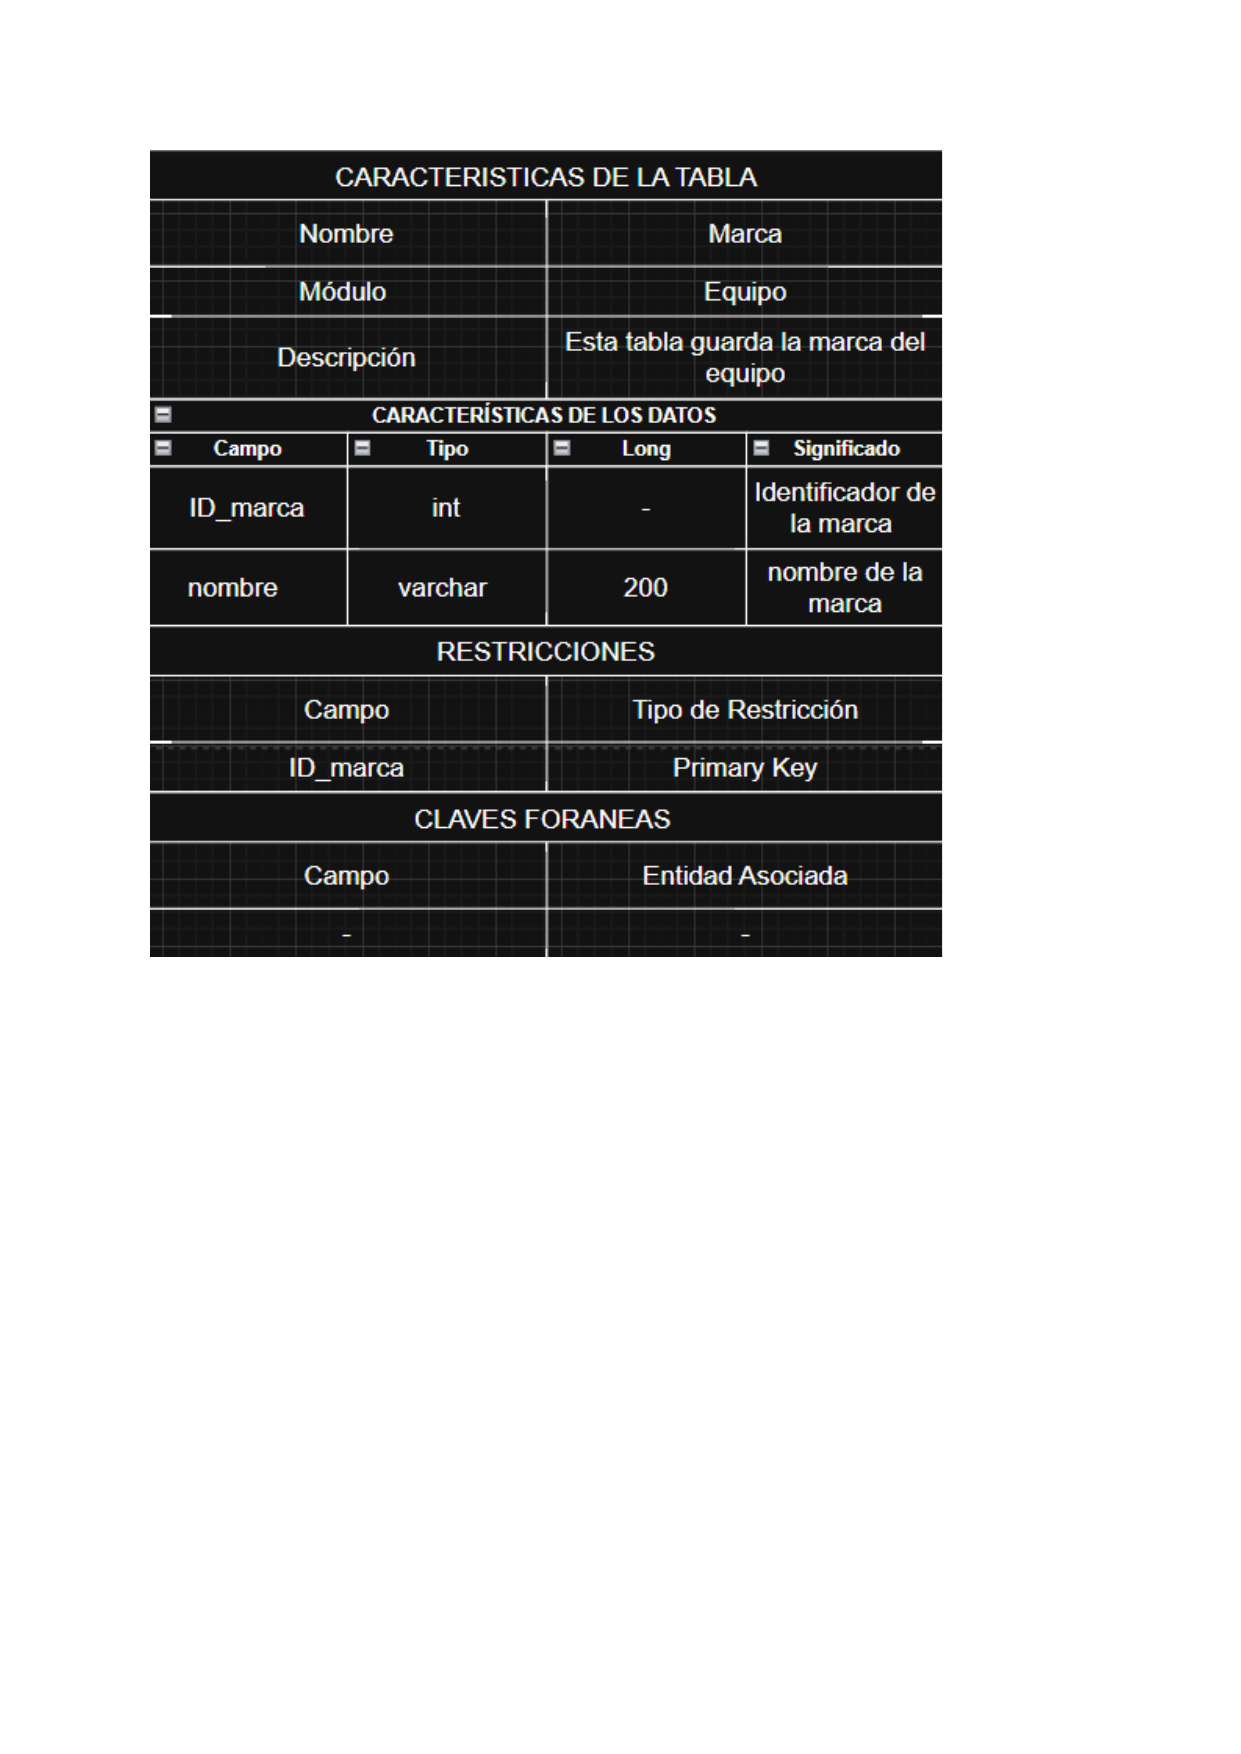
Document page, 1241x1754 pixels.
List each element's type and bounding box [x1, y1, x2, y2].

picture [150, 150, 943, 957]
